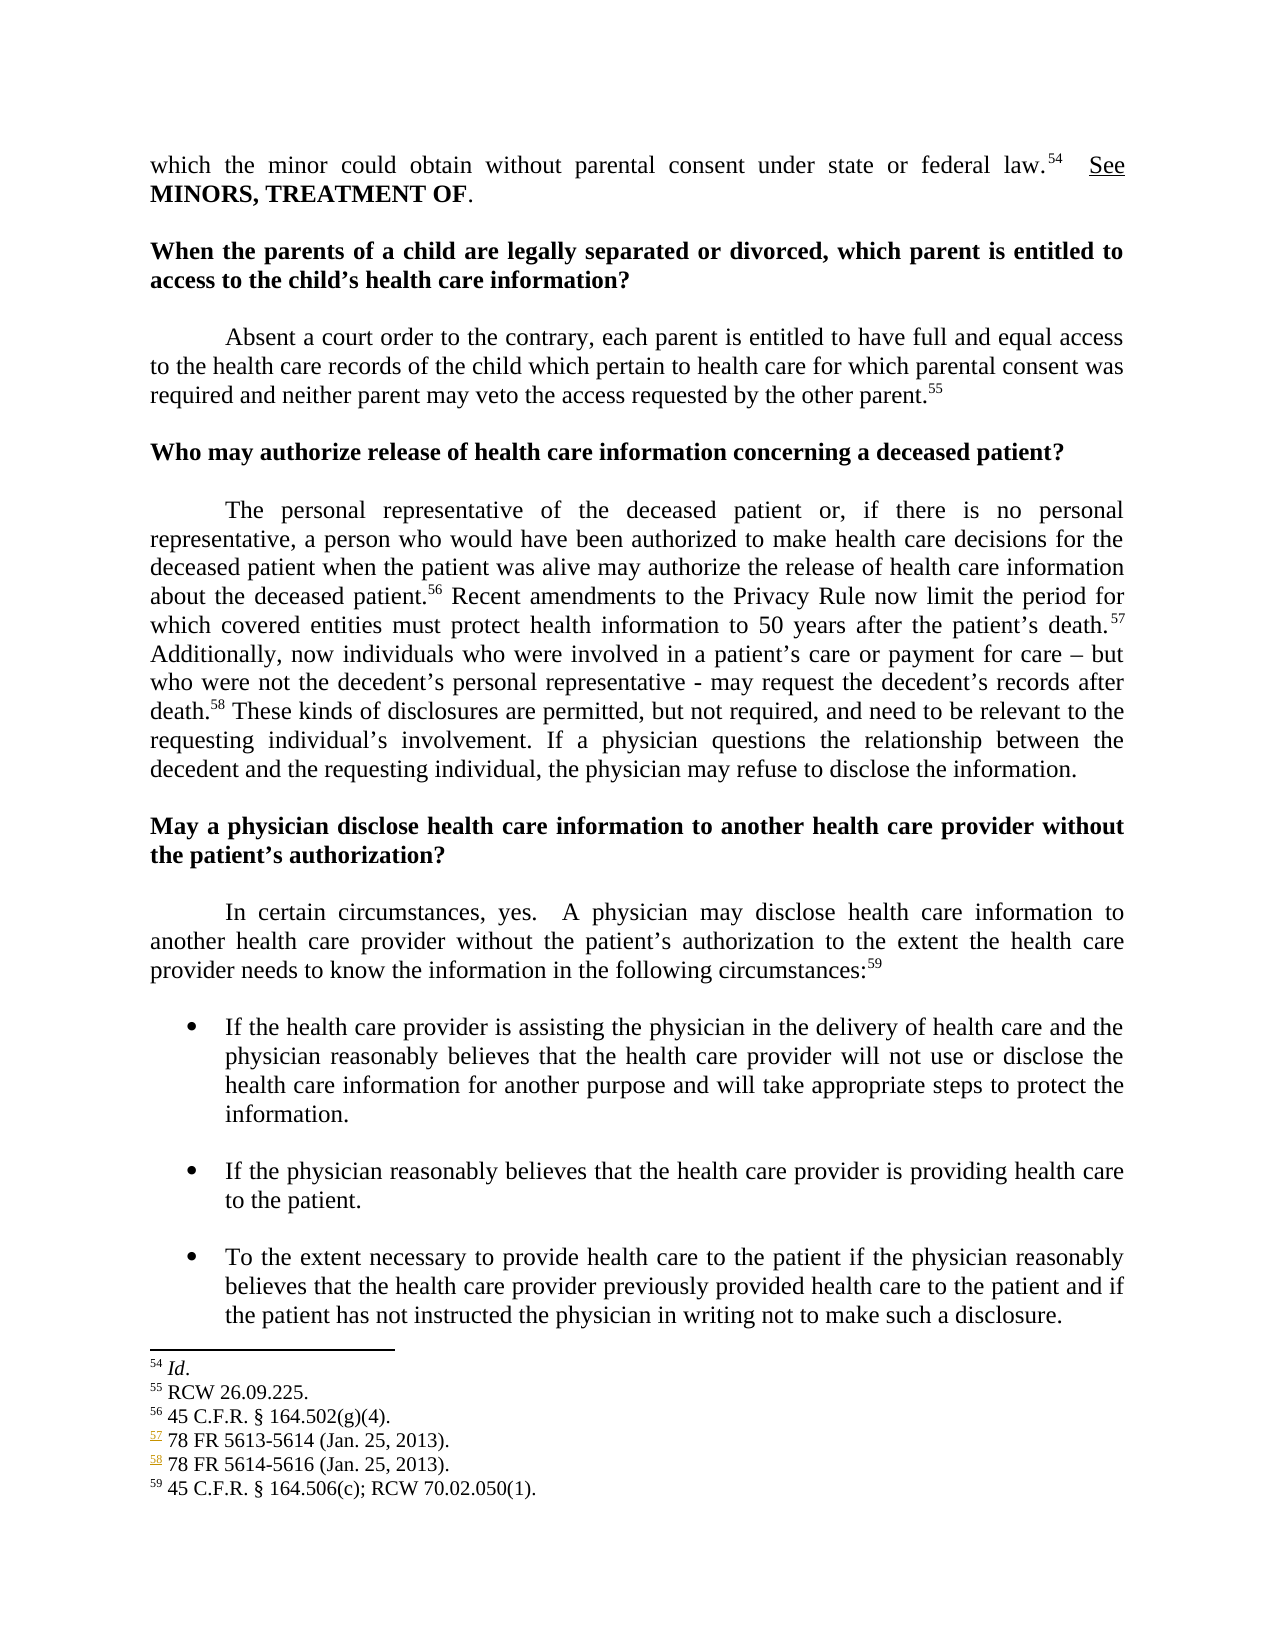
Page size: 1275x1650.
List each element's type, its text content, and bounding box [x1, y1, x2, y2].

list If the physician reasonably believes that the health care provider is providing health care to the patient. [187, 1156, 1125, 1214]
text The personal representative of the deceased patient or, if there is no personal representative, a person who would have been authorized to make health care decisions for the deceased patient when the patient was alive may authorize the release of health care information about the deceased patient. [150, 495, 1125, 782]
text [150, 150, 1125, 207]
text In certain circumstances, yes. A physician may disclose health care information to another health care provider without the patient’s authorization to the extent the health care provider needs to know the information in the following circumstances: [150, 897, 1125, 984]
subtitle Who may authorize release of health care information concerning a deceased patient? [150, 437, 1125, 466]
list If the health care provider is assisting the physician in the delivery of health care and the physician reasonably believes that the health care provider will not use or disclose the health care information for another purpose and will take appropriate steps to protect the information. [187, 1012, 1125, 1127]
list To the extent necessary to provide health care to the patient if the physician reasonably believes that the health care provider previously provided health care to the patient and if the patient has not instructed the physician in writing not to make such a disclosure. [187, 1242, 1125, 1329]
text Absent a court order to the contrary, each parent is entitled to have full and equal access to the health care records of the child which pertain to health care for which parental consent was required and neither parent may veto the access requested by the other parent. [150, 322, 1125, 409]
subtitle When the parents of a child are legally separated or divorced, which parent is entitled to access to the child’s health care information? [150, 236, 1125, 294]
subtitle May a physician disclose health care information to another health care provider without the patient’s authorization? [150, 811, 1125, 869]
